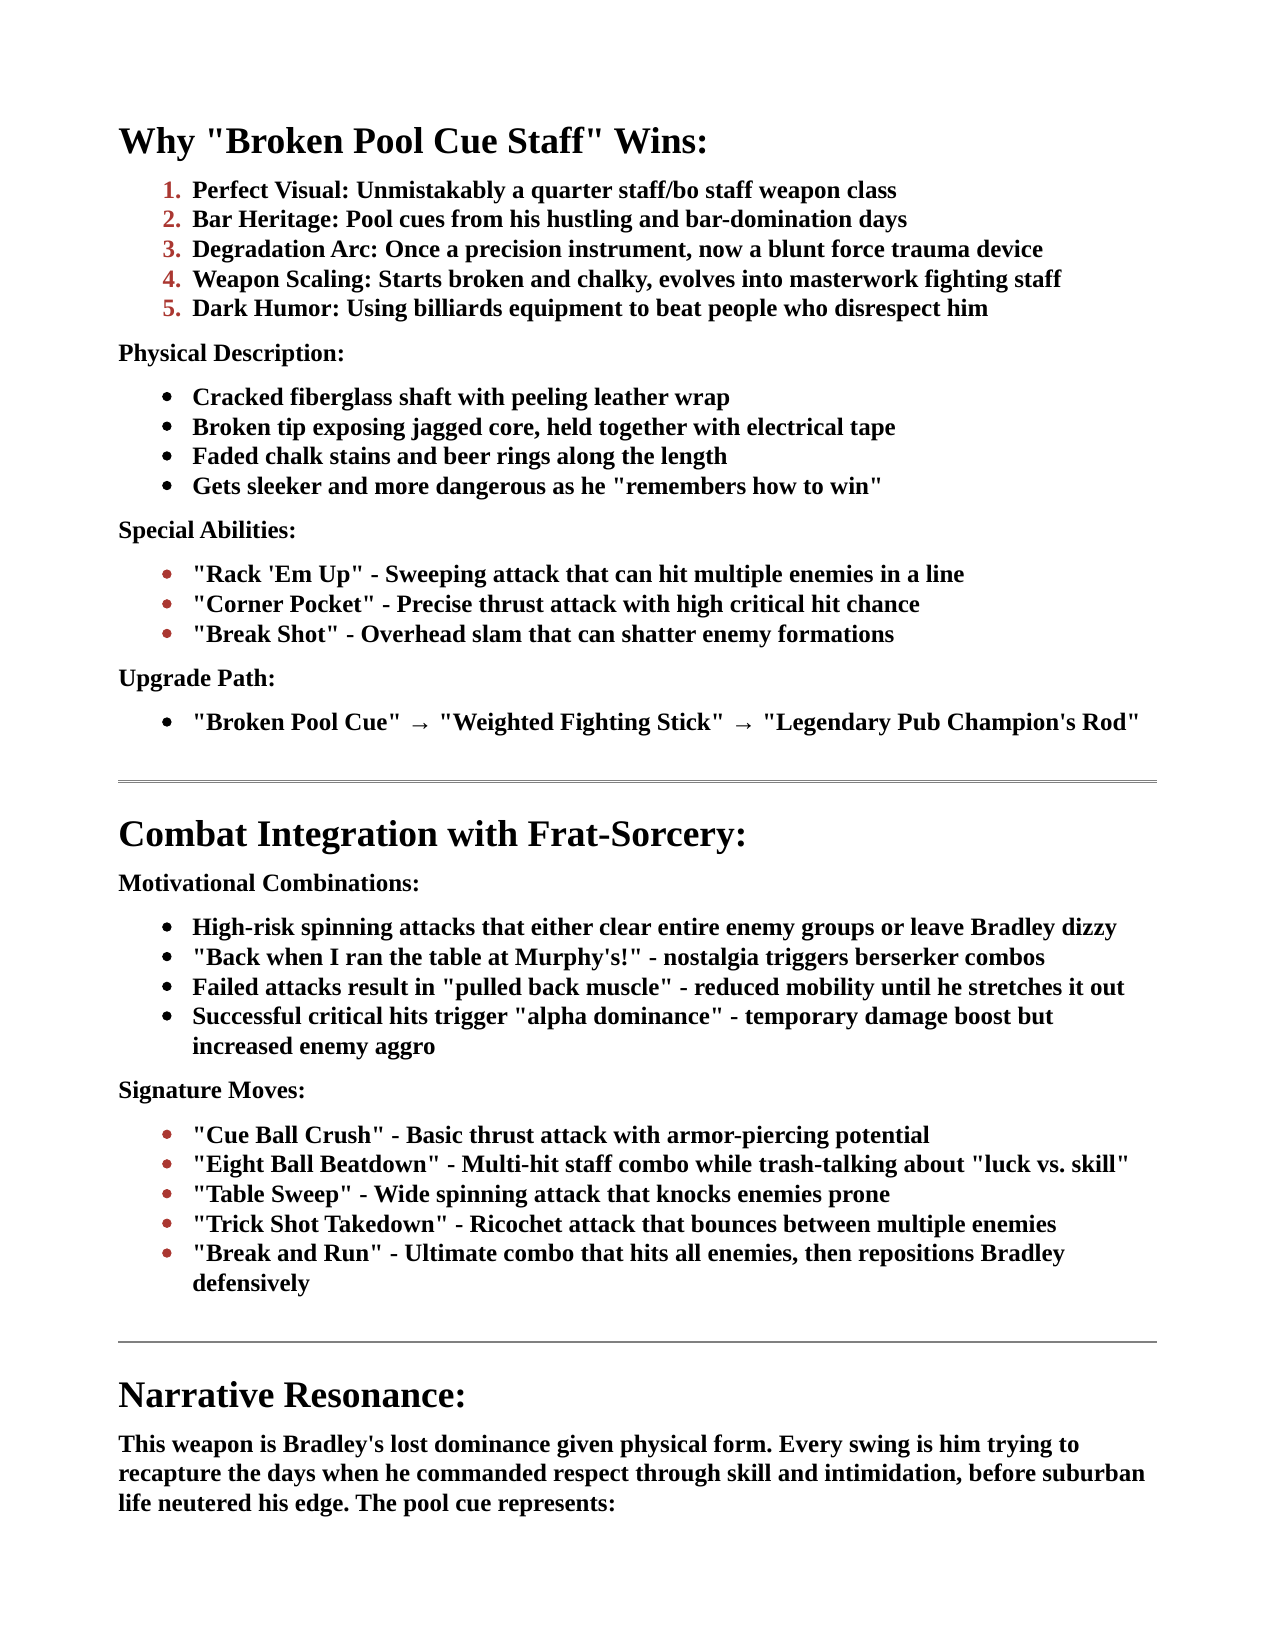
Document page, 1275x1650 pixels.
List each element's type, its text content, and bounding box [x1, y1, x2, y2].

list Dark Humor: Using billiards equipment to beat people who disrespect him [162, 292, 1157, 322]
list Faded chalk stains and beer rings along the length [162, 440, 1157, 470]
list Weapon Scaling: Starts broken and chalky, evolves into masterwork fighting staff [162, 263, 1157, 292]
list Broken tip exposing jagged core, held together with electrical tape [162, 411, 1157, 440]
text Upgrade Path: [118, 662, 1157, 692]
list High-risk spinning attacks that either clear entire enemy groups or leave Bradley dizzy [162, 911, 1157, 941]
list Gets sleeker and more dangerous as he "remembers how to win" [162, 470, 1157, 500]
list "Broken Pool Cue" → "Weighted Fighting Stick" → "Legendary Pub Champion's Rod" [162, 707, 1157, 736]
list "Break and Run" - Ultimate combo that hits all enemies, then repositions Bradley defensively [162, 1237, 1157, 1297]
list Failed attacks result in "pulled back muscle" - reduced mobility until he stretches it out [162, 971, 1157, 1001]
list Degradation Arc: Once a precision instrument, now a blunt force trauma device [162, 233, 1157, 263]
list "Trick Shot Takedown" - Ricochet attack that bounces between multiple enemies [162, 1208, 1157, 1237]
list "Back when I ran the table at Murphy's!" - nostalgia triggers berserker combos [162, 941, 1157, 971]
subtitle Narrative Resonance: [118, 1372, 1157, 1415]
list Bar Heritage: Pool cues from his hustling and bar-domination days [162, 203, 1157, 233]
text Motivational Combinations: [118, 867, 1157, 897]
list "Cue Ball Crush" - Basic thrust attack with armor-piercing potential [162, 1119, 1157, 1148]
subtitle Why "Broken Pool Cue Staff" Wins: [118, 118, 1157, 161]
list Perfect Visual: Unmistakably a quarter staff/bo staff weapon class [162, 174, 1157, 203]
list "Rack 'Em Up" - Sweeping attack that can hit multiple enemies in a line [162, 559, 1157, 588]
text Signature Moves: [118, 1074, 1157, 1104]
list "Break Shot" - Overhead slam that can shatter enemy formations [162, 618, 1157, 648]
text Physical Description: [118, 337, 1157, 366]
subtitle Combat Integration with Frat-Sorcery: [118, 812, 1157, 855]
list "Eight Ball Beatdown" - Multi-hit staff combo while trash-talking about "luck vs. skill" [162, 1148, 1157, 1178]
list "Corner Pocket" - Precise thrust attack with high critical hit chance [162, 588, 1157, 618]
list Cracked fiberglass shaft with peeling leather wrap [162, 381, 1157, 411]
text This weapon is Bradley's lost dominance given physical form. Every swing is him trying to recapture the days when he commanded respect through skill and intimidation, before suburban life neutered his edge. The pool cue represents: [118, 1428, 1157, 1517]
list "Table Sweep" - Wide spinning attack that knocks enemies prone [162, 1178, 1157, 1208]
text Special Abilities: [118, 514, 1157, 544]
list Successful critical hits trigger "alpha dominance" - temporary damage boost but increased enemy aggro [162, 1001, 1157, 1060]
